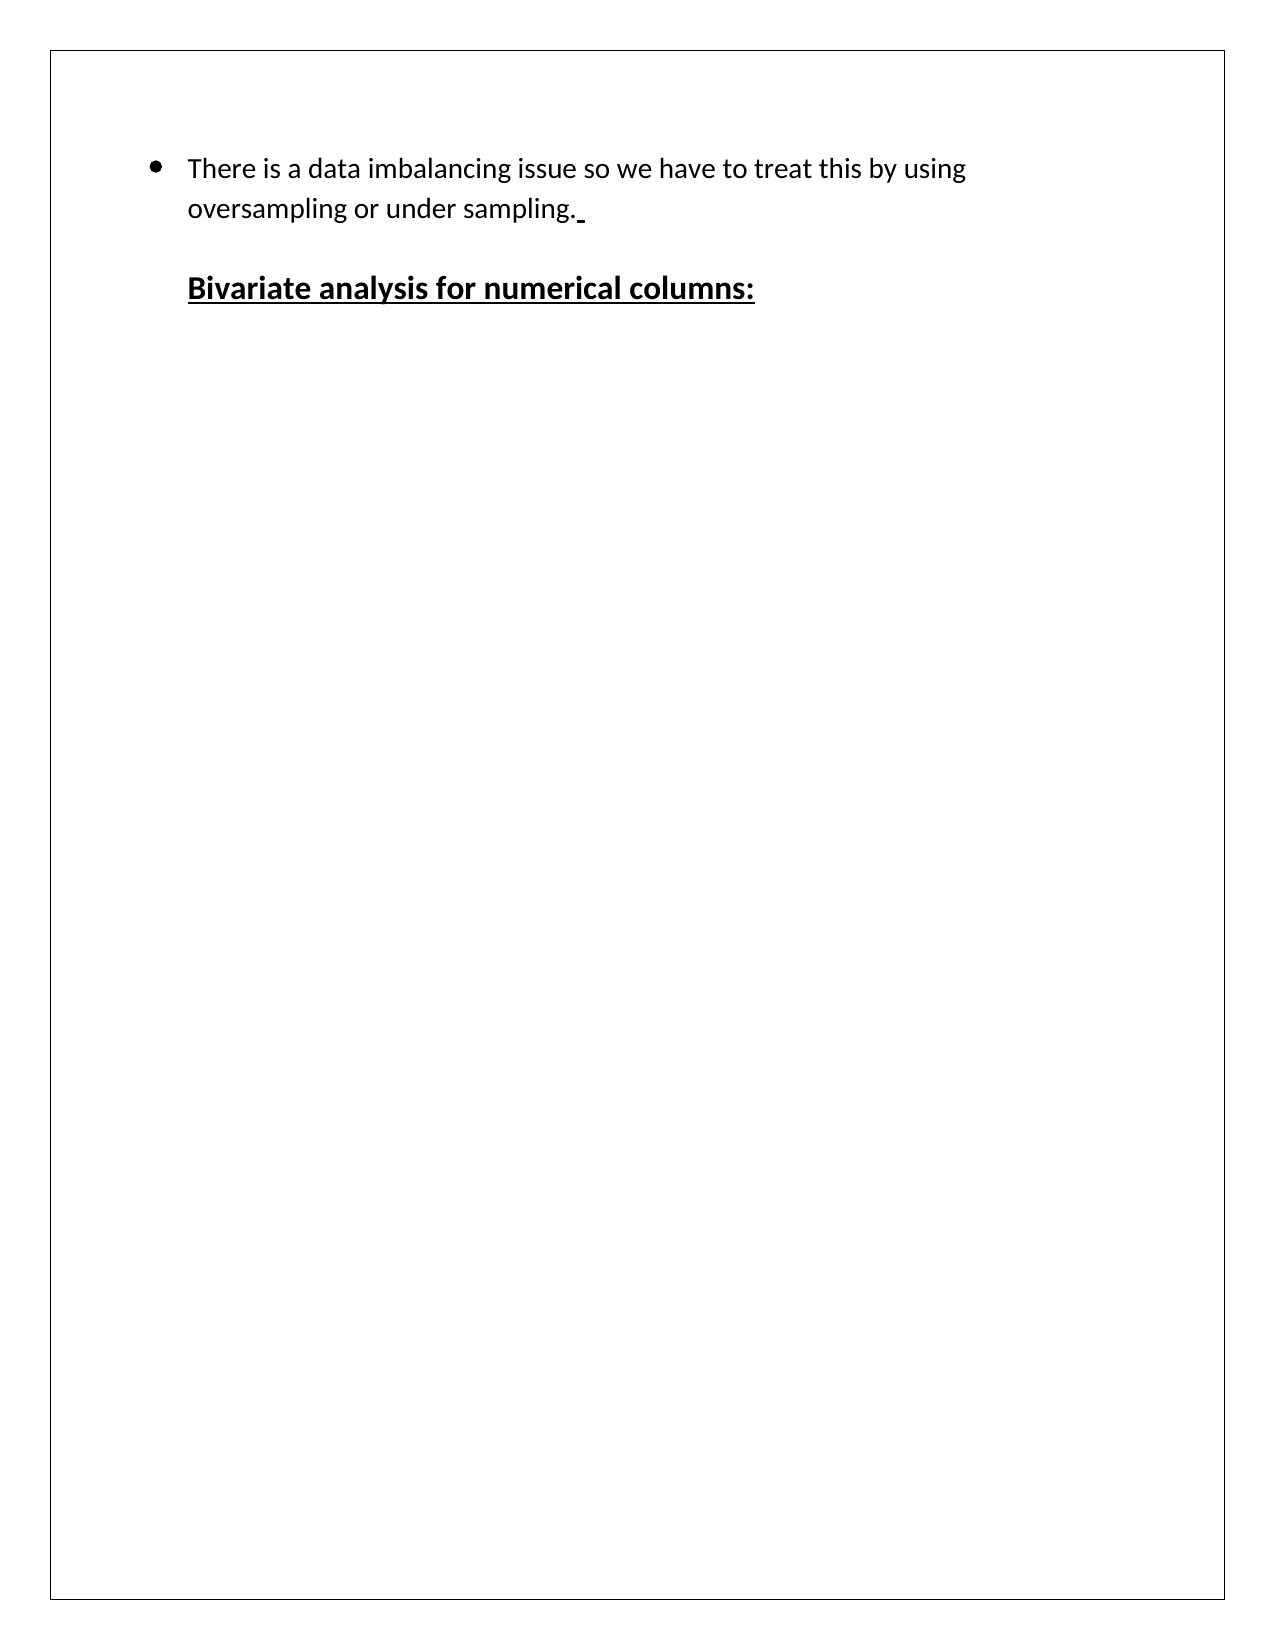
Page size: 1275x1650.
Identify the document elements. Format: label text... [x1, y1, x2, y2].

list There is a data imbalancing issue so we have to treat this by using oversampling or under sampling. [150, 150, 1125, 226]
list Bivariate analysis for numerical columns: [187, 267, 1125, 308]
